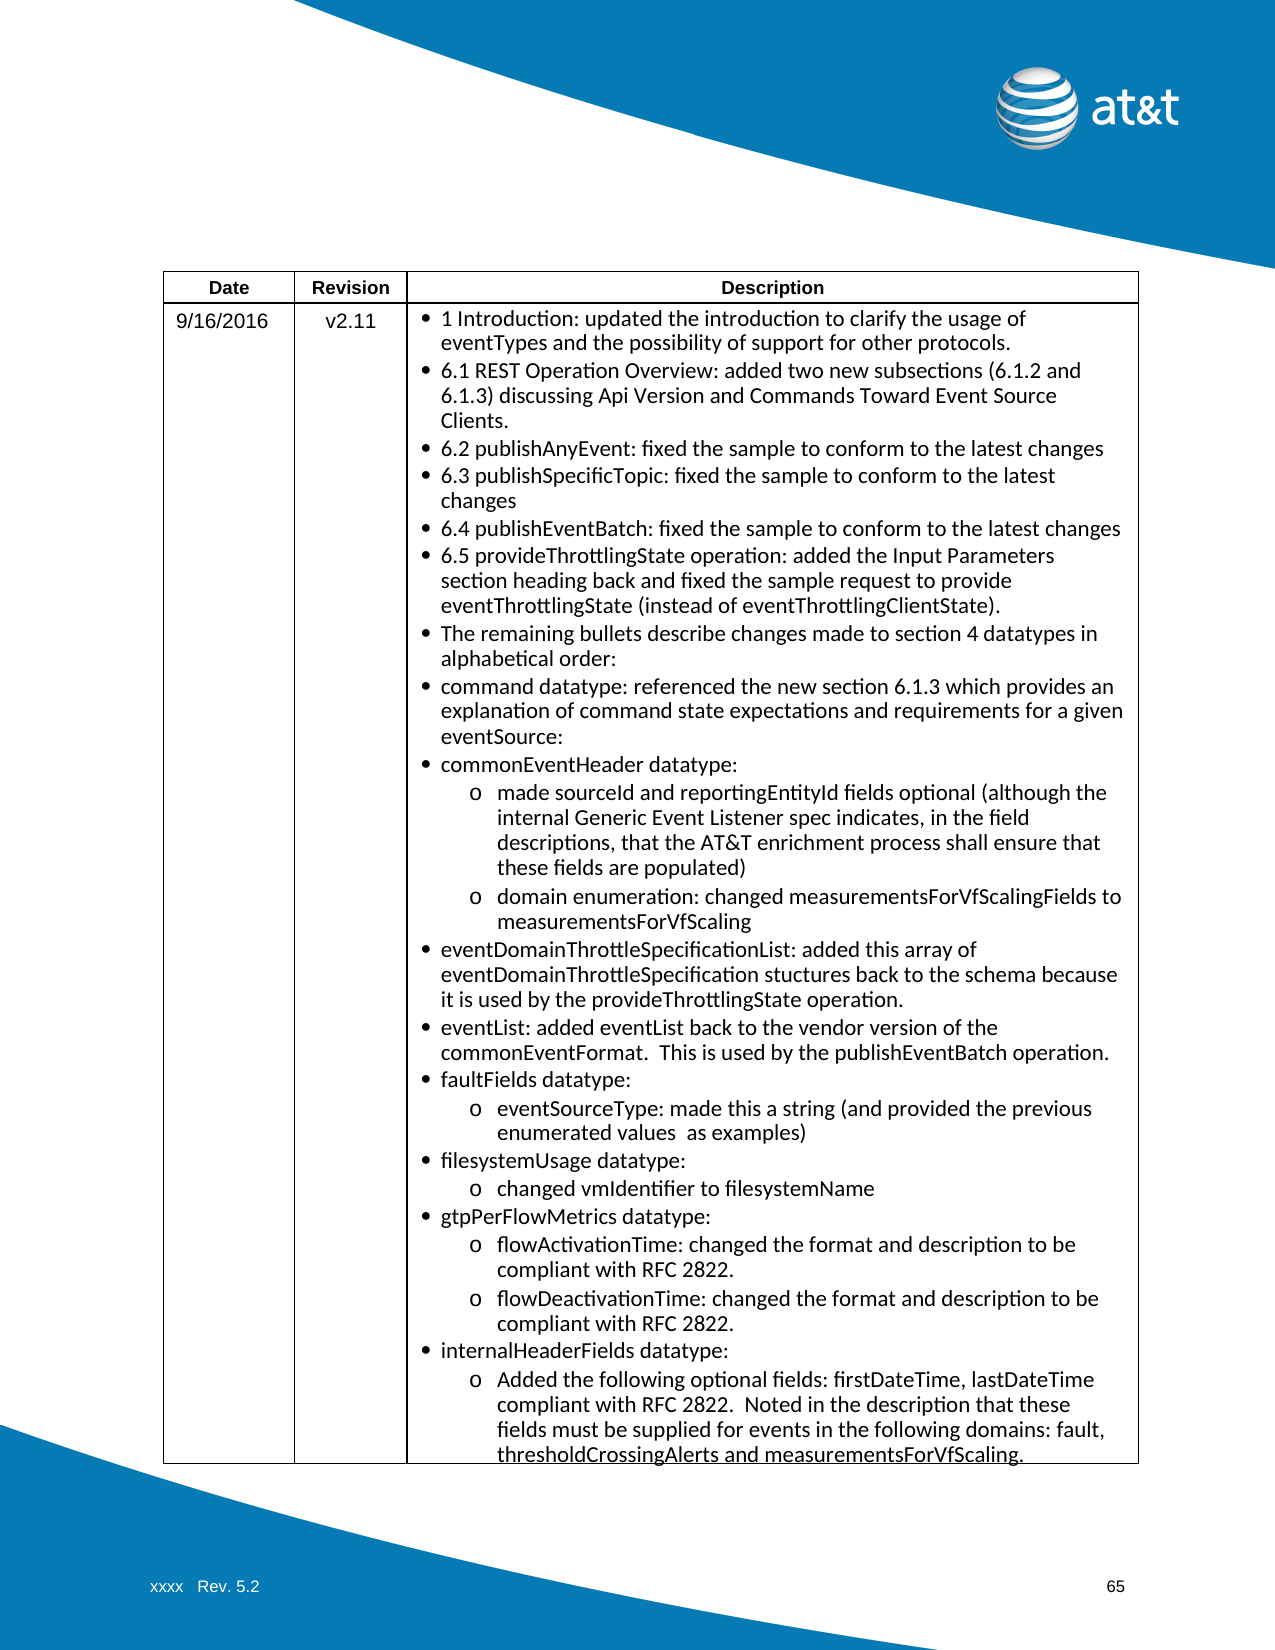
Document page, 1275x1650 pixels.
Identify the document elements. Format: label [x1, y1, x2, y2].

picture [1138, 96, 1161, 124]
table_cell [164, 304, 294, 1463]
picture [1118, 90, 1134, 124]
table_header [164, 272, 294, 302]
picture [5, 1425, 971, 1650]
picture [292, 0, 1270, 269]
picture [1093, 97, 1114, 124]
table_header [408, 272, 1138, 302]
picture [997, 68, 1078, 149]
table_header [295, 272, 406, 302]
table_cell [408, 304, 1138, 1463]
picture [1161, 90, 1178, 124]
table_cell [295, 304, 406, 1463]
